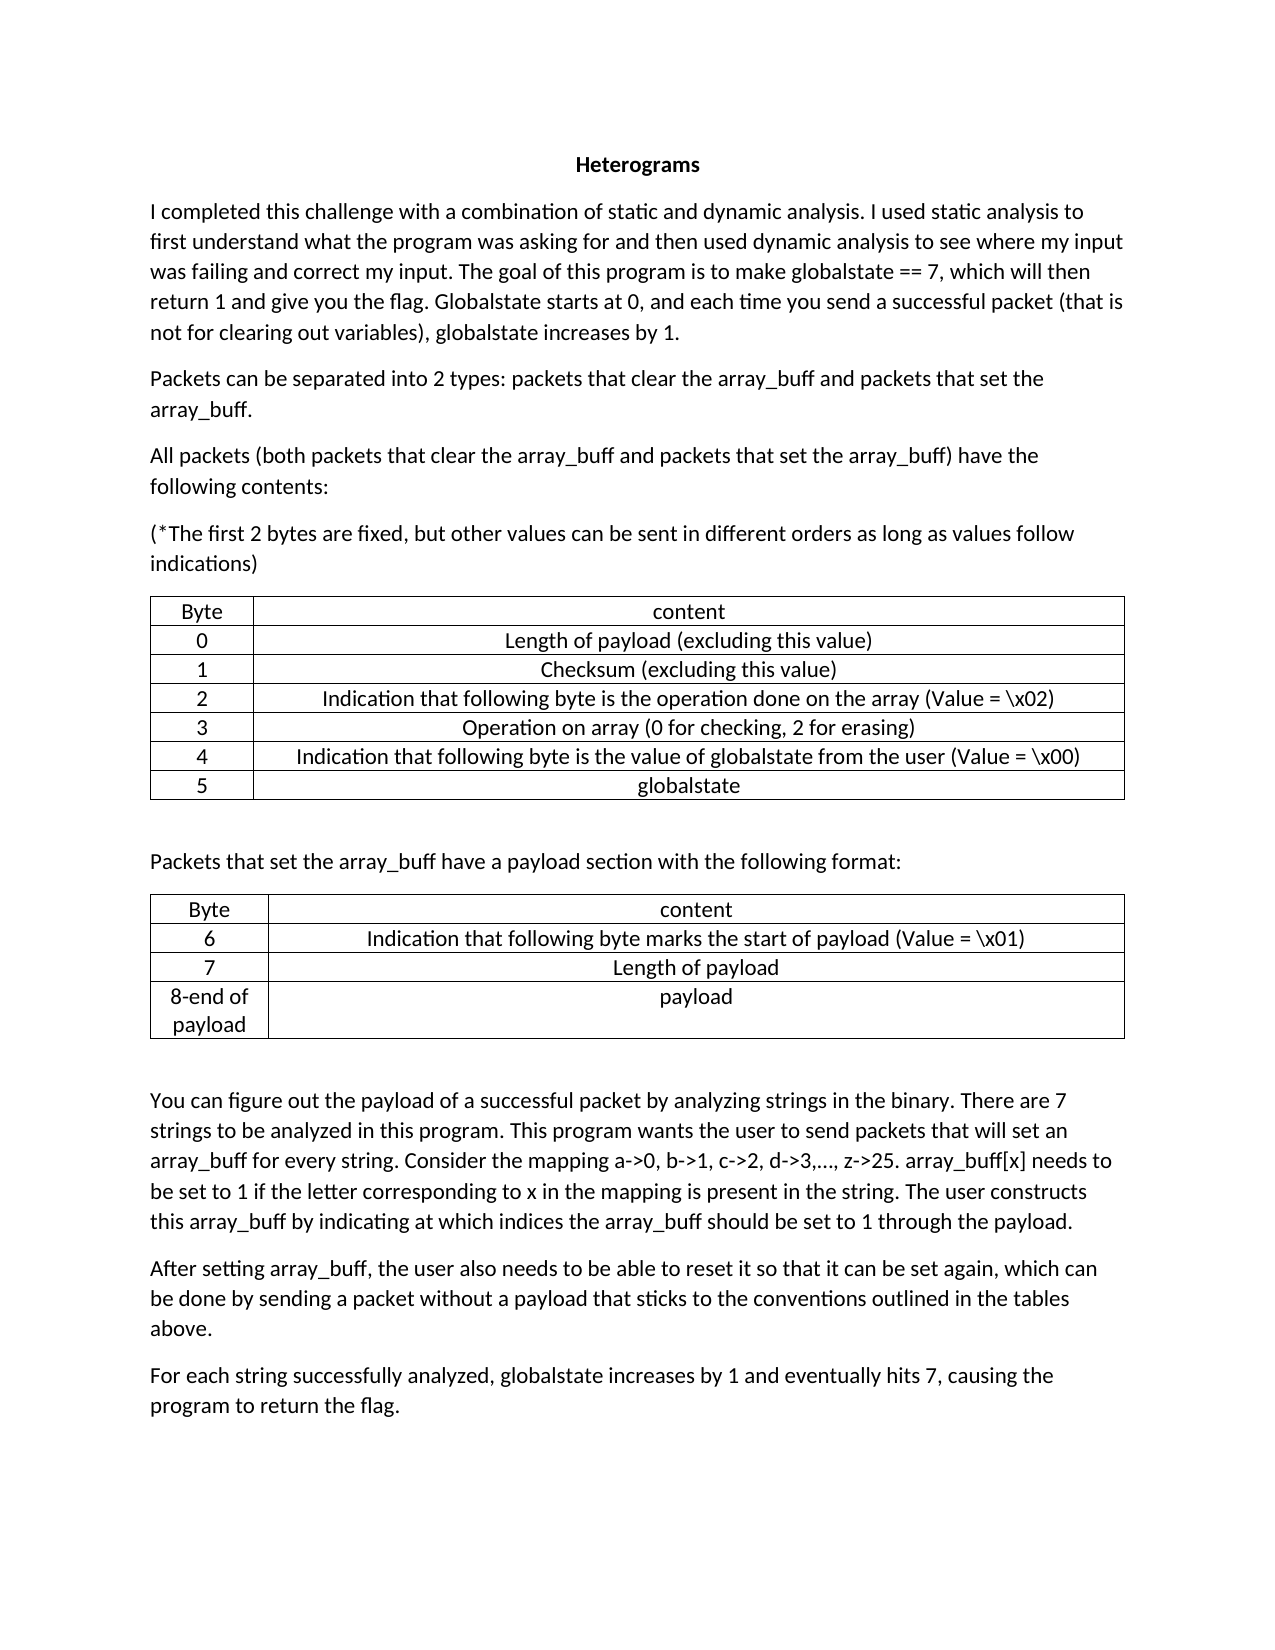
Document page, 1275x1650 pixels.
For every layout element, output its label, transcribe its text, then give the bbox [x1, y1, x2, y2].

text All packets (both packets that clear the array_buff and packets that set the array_buff) have the following contents: [150, 442, 1125, 500]
table_cell Checksum (excluding this value) [254, 655, 1124, 683]
table_header content [269, 895, 1124, 923]
table_cell 2 [151, 684, 253, 712]
table_cell Indication that following byte marks the start of payload (Value = \x01) [269, 924, 1124, 952]
table_header content [254, 597, 1124, 625]
table_cell Operation on array (0 for checking, 2 for erasing) [254, 713, 1124, 741]
table_cell 6 [151, 924, 268, 952]
table_cell 4 [151, 742, 253, 770]
table_cell Length of payload (excluding this value) [254, 626, 1124, 654]
text Packets that set the array_buff have a payload section with the following format: [150, 847, 1125, 875]
table_cell globalstate [254, 771, 1124, 799]
text (*The first 2 bytes are fixed, but other values can be sent in different orders as long as values follow indications) [150, 519, 1125, 577]
text You can figure out the payload of a successful packet by analyzing strings in the binary. There are 7 strings to be analyzed in this program. This program wants the user to send packets that will set an array_buff for every string. Consider the mapping a->0, b->1, c->2, d->3,…, z->25. array_buff[x] needs to be set to 1 if the letter corresponding to x in the mapping is present in the string. The user constructs this array_buff by indicating at which indices the array_buff should be set to 1 through the payload. [150, 1086, 1125, 1235]
table_cell Length of payload [269, 953, 1124, 981]
table_cell 1 [151, 655, 253, 683]
text For each string successfully analyzed, globalstate increases by 1 and eventually hits 7, causing the program to return the flag. [150, 1361, 1125, 1419]
table_cell payload [269, 982, 1124, 1038]
table_cell Indication that following byte is the operation done on the array (Value = \x02) [254, 684, 1124, 712]
table_cell 7 [151, 953, 268, 981]
text I completed this challenge with a combination of static and dynamic analysis. I used static analysis to first understand what the program was asking for and then used dynamic analysis to see where my input was failing and correct my input. The goal of this program is to make globalstate == 7, which will then return 1 and give you the flag. Globalstate starts at 0, and each time you send a successful packet (that is not for clearing out variables), globalstate increases by 1. [150, 197, 1125, 346]
text After setting array_buff, the user also needs to be able to reset it so that it can be set again, which can be done by sending a packet without a payload that sticks to the conventions outlined in the tables above. [150, 1254, 1125, 1342]
text Heterograms [150, 150, 1125, 178]
table_header Byte [151, 895, 268, 923]
table_header Byte [151, 597, 253, 625]
table_cell 8-end of payload [151, 982, 268, 1038]
table_cell 0 [151, 626, 253, 654]
table_cell 5 [151, 771, 253, 799]
table_cell 3 [151, 713, 253, 741]
table_cell Indication that following byte is the value of globalstate from the user (Value = \x00) [254, 742, 1124, 770]
text Packets can be separated into 2 types: packets that clear the array_buff and packets that set the array_buff. [150, 364, 1125, 423]
